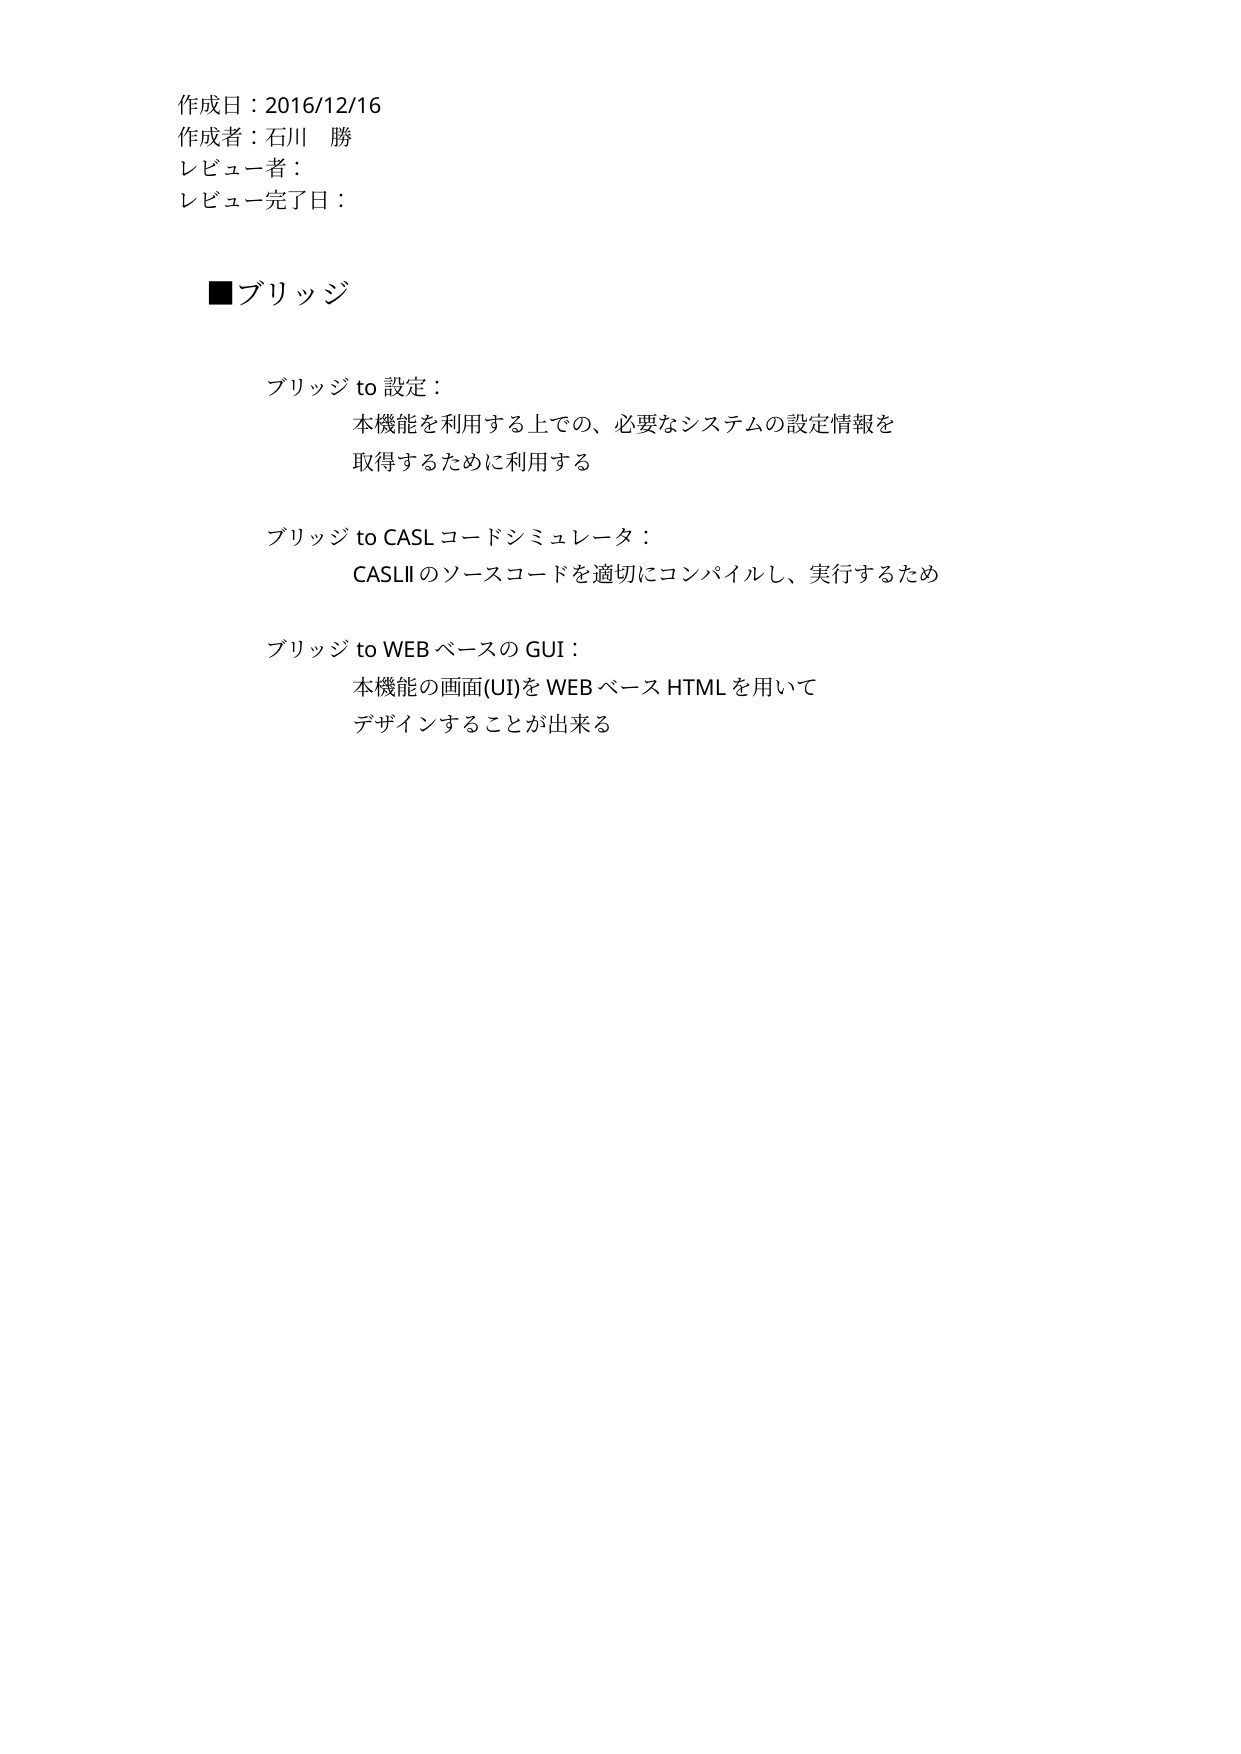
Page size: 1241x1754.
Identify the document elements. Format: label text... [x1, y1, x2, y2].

text 本機能の画面(UI)をWEBベースHTMLを用いて [265, 667, 1063, 704]
text 本機能を利用する上での、必要なシステムの設定情報を [177, 404, 1063, 442]
text デザインすることが出来る [265, 704, 1063, 742]
text ブリッジ to CASLコードシミュレータ： [177, 517, 1063, 554]
text ■ブリッジ [177, 254, 1063, 329]
text CASLⅡのソースコードを適切にコンパイルし、実行するため [177, 554, 1063, 592]
text 取得するために利用する [265, 442, 1063, 479]
text ブリッジ to 設定： [177, 367, 1063, 404]
text ブリッジ to WEBベースのGUI： [177, 629, 1063, 667]
